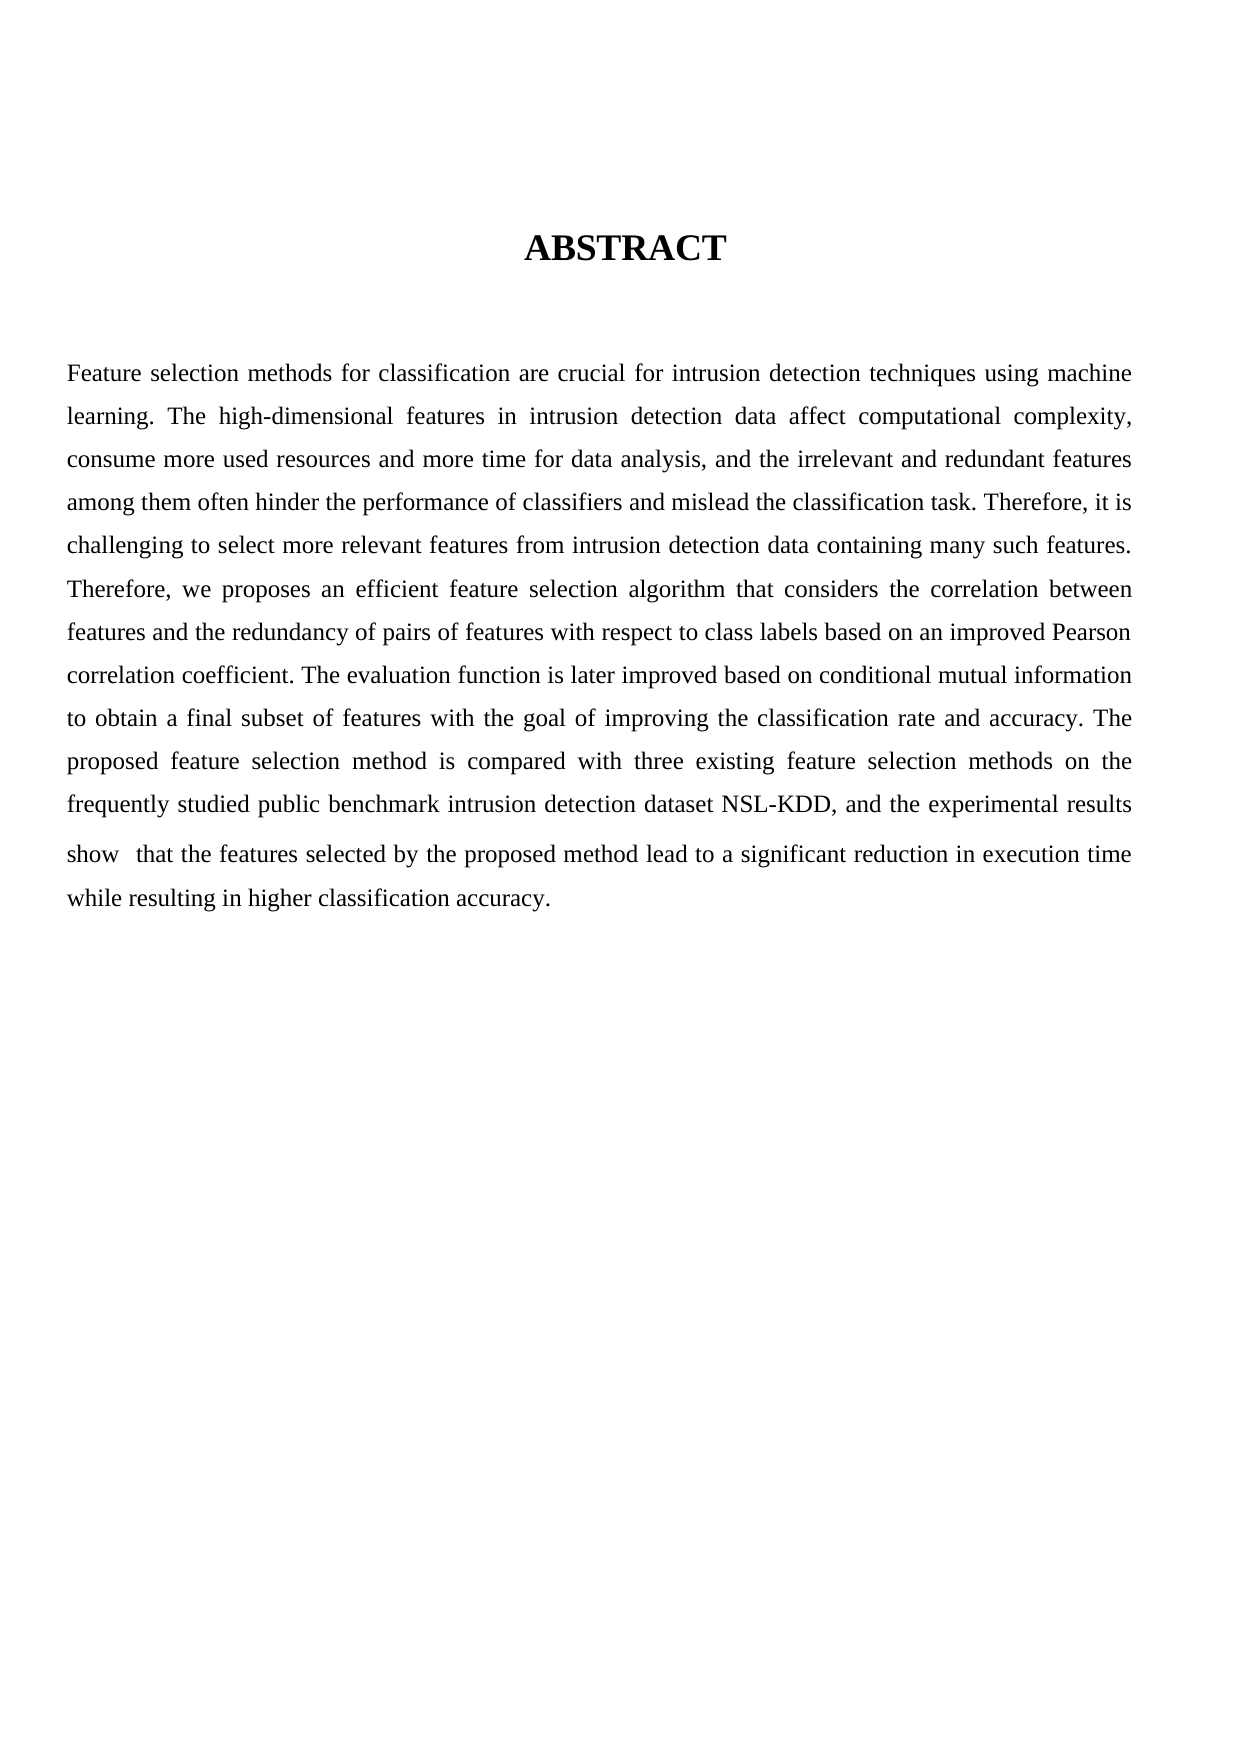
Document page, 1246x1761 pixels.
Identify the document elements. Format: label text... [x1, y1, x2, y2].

text Feature selection methods for classification are crucial for intrusion detection techniques using machine learning. The high-dimensional features in intrusion detection data affect computational complexity, consume more used resources and more time for data analysis, and the irrelevant and redundant features among them often hinder the performance of classifiers and mislead the classification task. Therefore, it is challenging to select more relevant features from intrusion detection data containing many such features. Therefore, we proposes an efficient feature selection algorithm that considers the correlation between features and the redundancy of pairs of features with respect to class labels based on an improved Pearson correlation coefficient. The evaluation function is later improved based on conditional mutual information to obtain a final subset of features with the goal of improving the classification rate and accuracy. The proposed feature selection method is compared with three existing feature selection methods on the frequently studied public benchmark intrusion detection dataset NSL-KDD, and the experimental results show that the features selected by the proposed method lead to a significant reduction in execution time while resulting in higher classification accuracy. [67, 358, 1133, 912]
